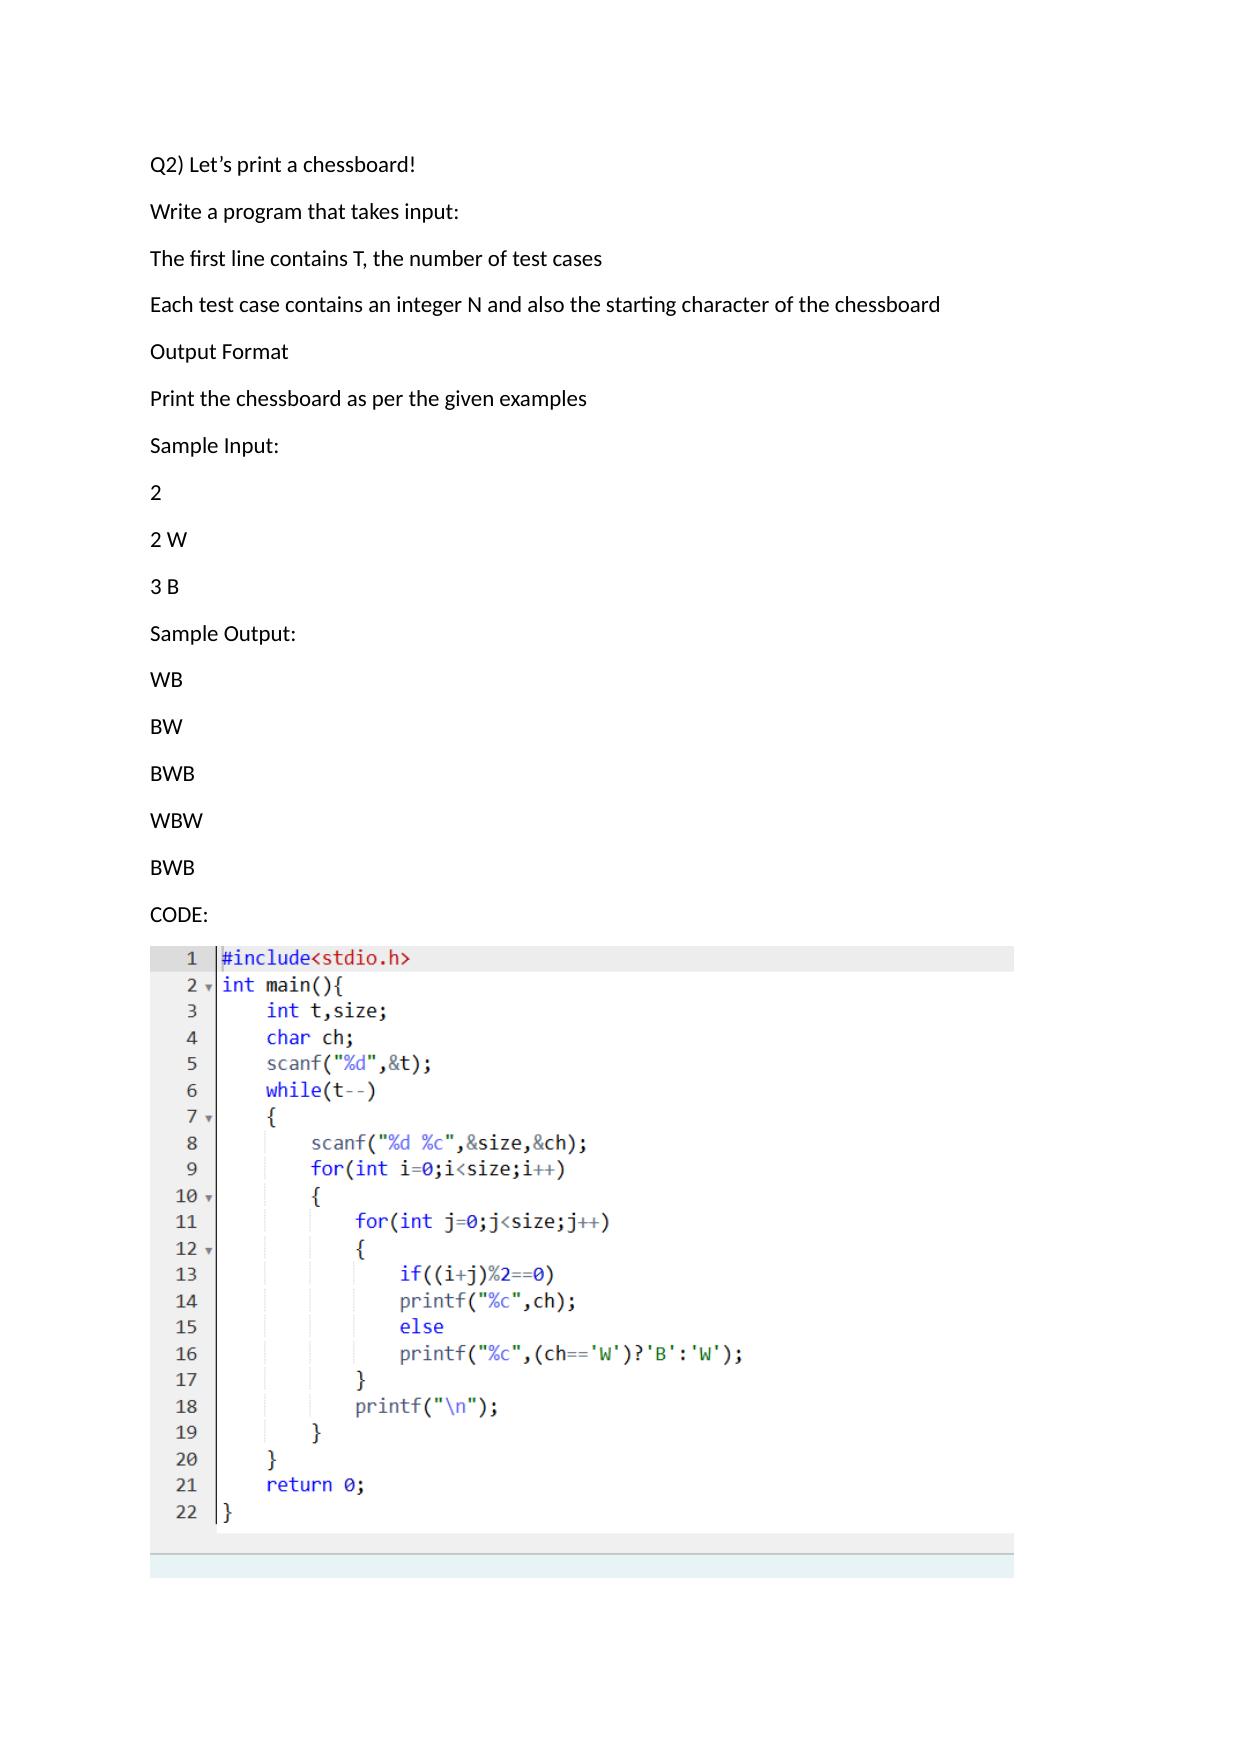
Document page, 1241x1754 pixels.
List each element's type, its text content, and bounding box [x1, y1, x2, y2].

text WBW [150, 806, 1090, 834]
text BWB [150, 759, 1090, 787]
text 2 [150, 478, 1090, 506]
text 2 W [150, 525, 1090, 553]
text Sample Output: [150, 619, 1090, 647]
text Output Format [150, 337, 1090, 366]
text BWB [150, 853, 1090, 881]
text Sample Input: [150, 431, 1090, 459]
text CODE: [150, 900, 1090, 928]
text WB [150, 666, 1090, 694]
text BW [150, 712, 1090, 741]
text The first line contains T, the number of test cases [150, 244, 1090, 272]
text Each test case contains an integer N and also the starting character of the chessboard [150, 291, 1090, 319]
text Print the chessboard as per the given examples [150, 384, 1090, 412]
text Write a program that takes input: [150, 197, 1090, 225]
text 3 B [150, 572, 1090, 600]
picture [150, 946, 1014, 1578]
text Q2) Let’s print a chessboard! [150, 150, 1090, 178]
